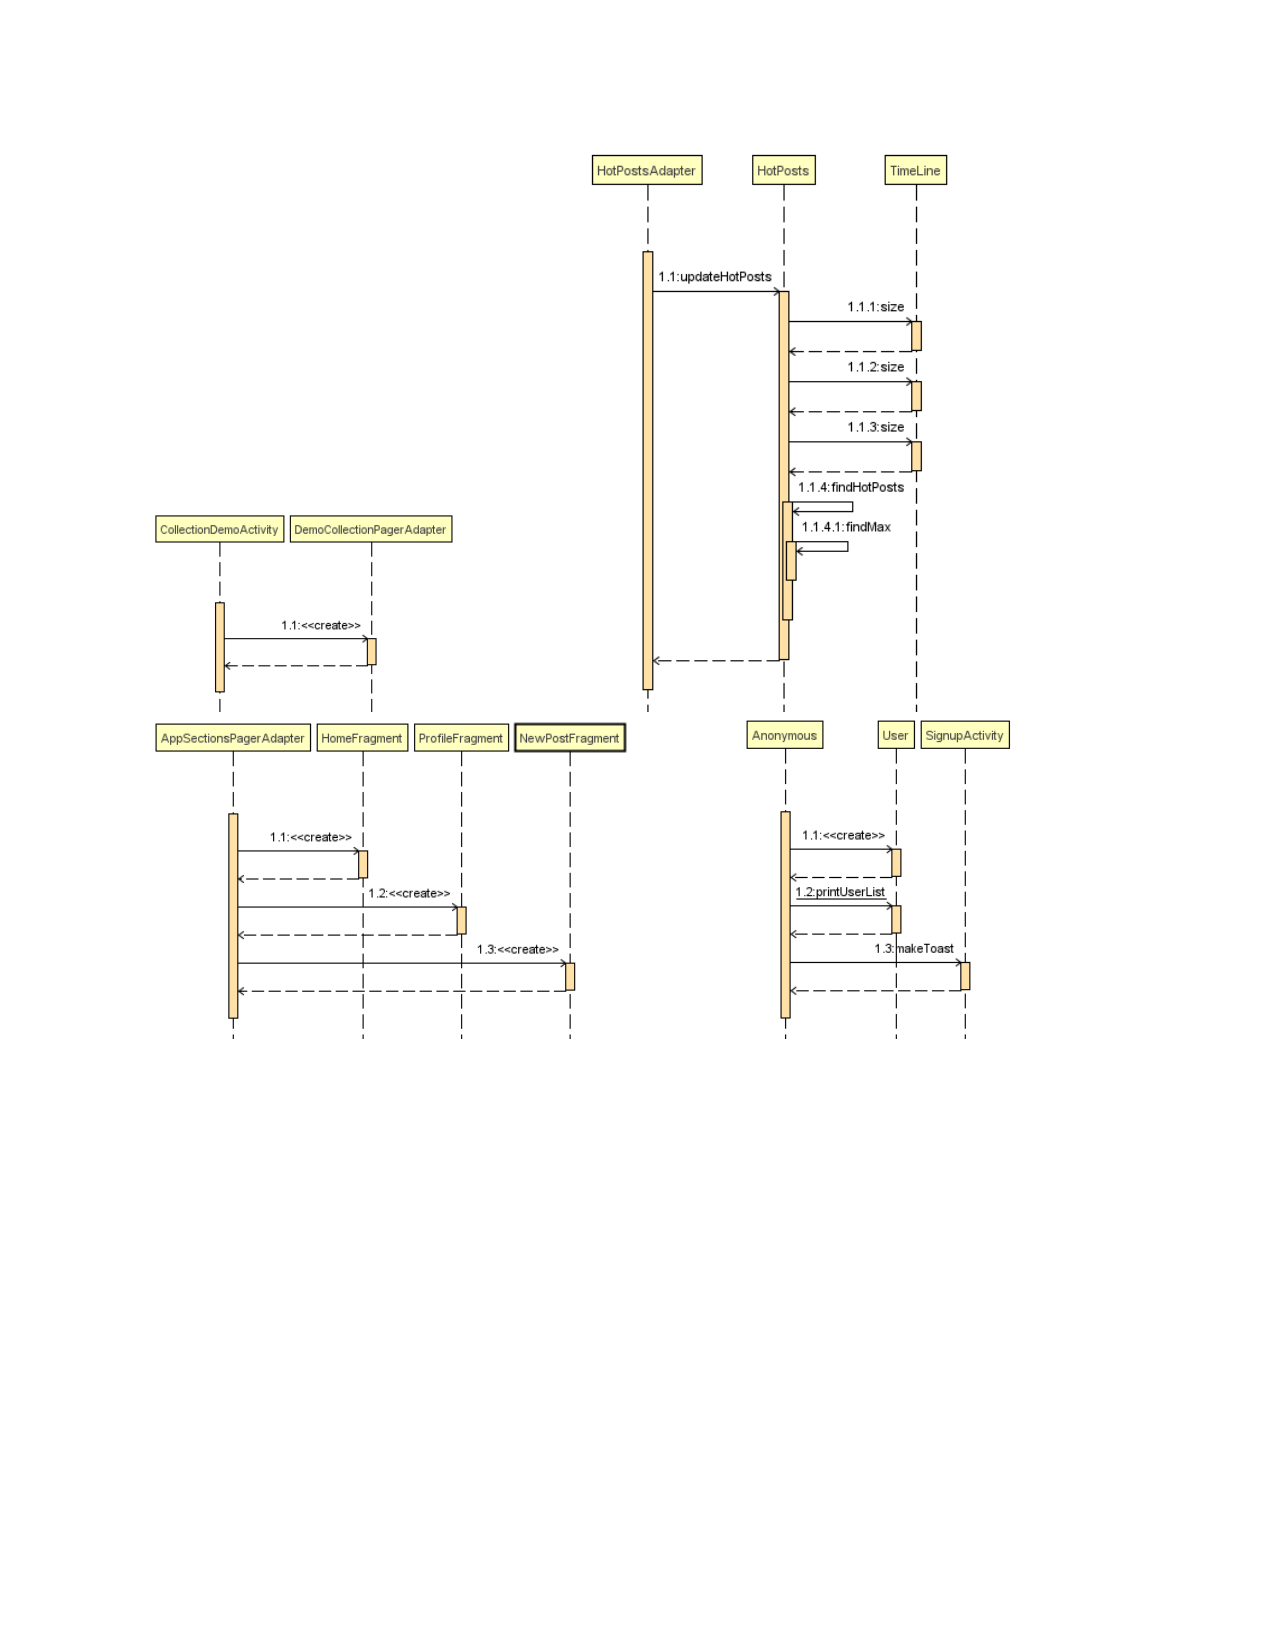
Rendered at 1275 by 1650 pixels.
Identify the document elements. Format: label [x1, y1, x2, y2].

picture [150, 150, 1016, 712]
picture [150, 715, 1105, 1039]
